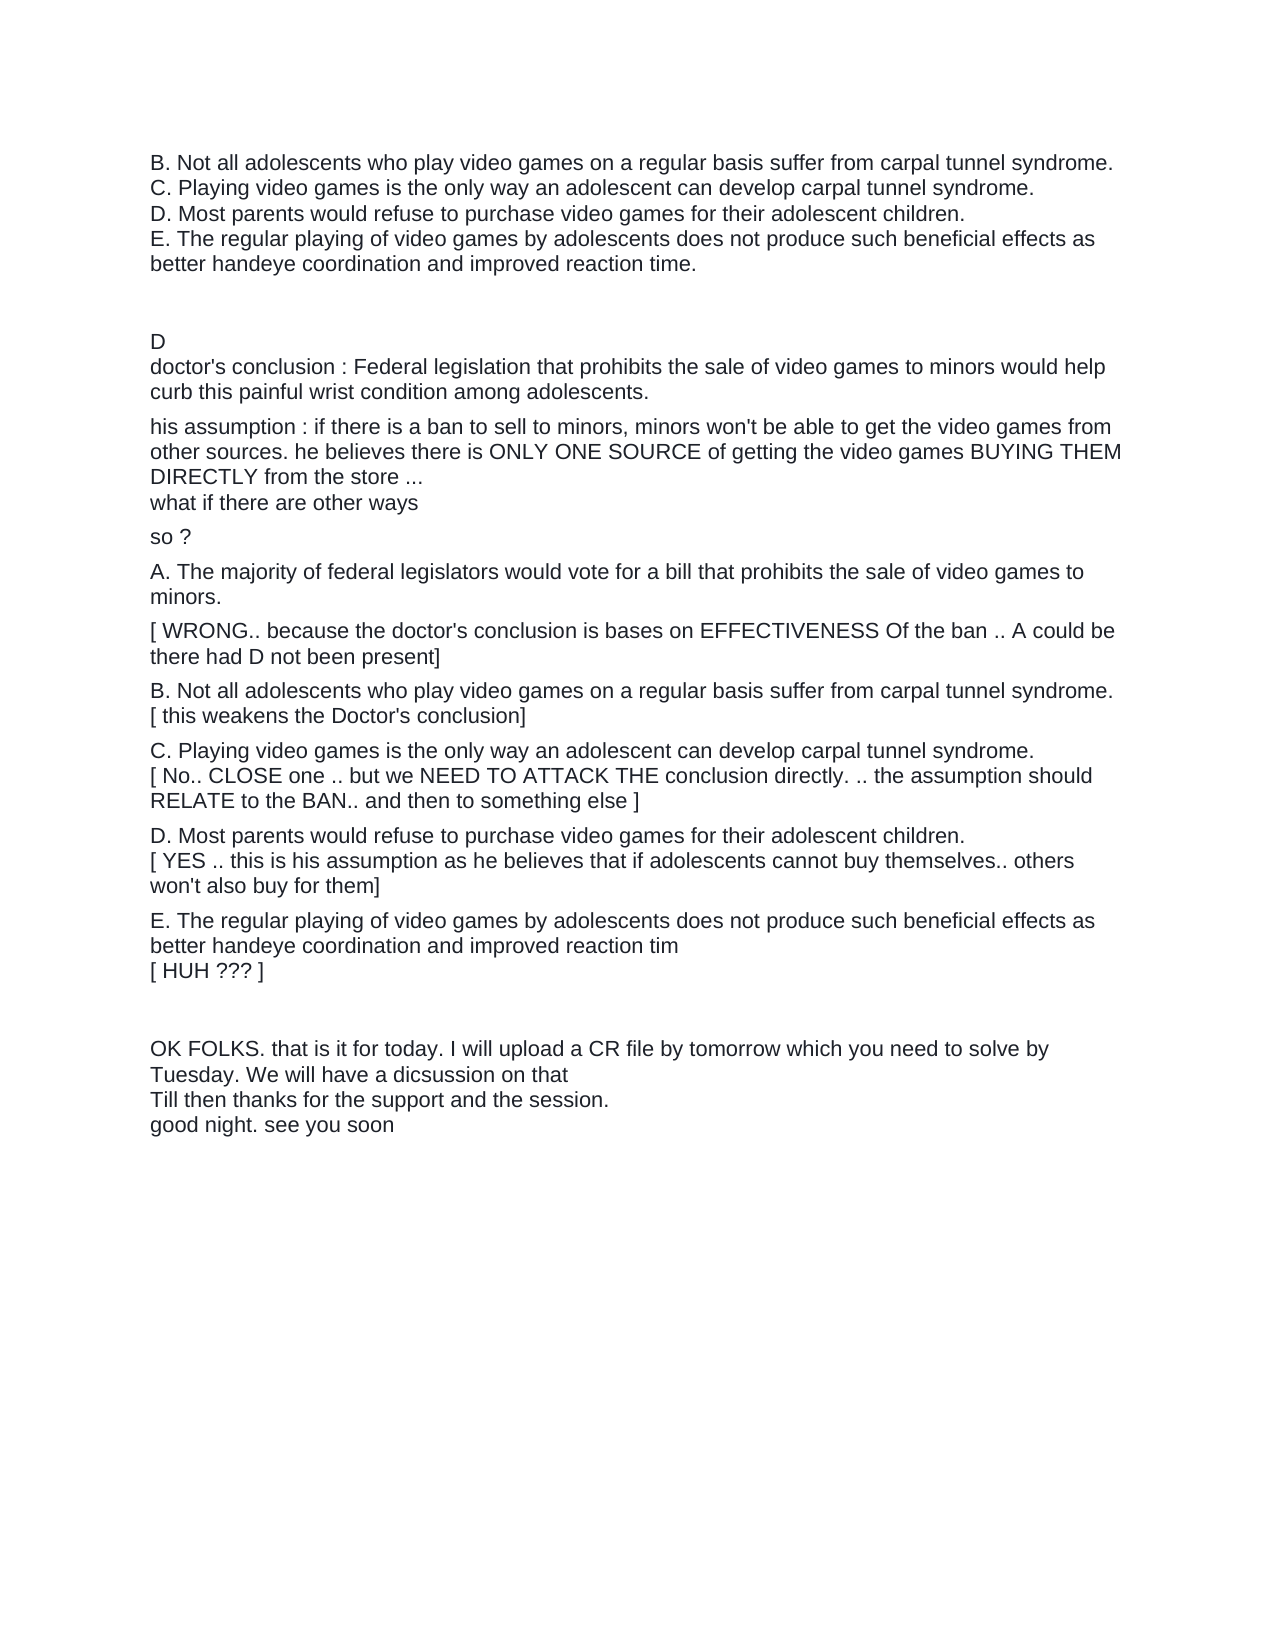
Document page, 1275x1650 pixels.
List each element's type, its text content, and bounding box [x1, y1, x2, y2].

text C. Playing video games is the only way an adolescent can develop carpal tunnel syndrome. [ No.. CLOSE one .. but we NEED TO ATTACK THE conclusion directly. .. the assumption should RELATE to the BAN.. and then to something else ] [150, 738, 1125, 813]
text A. The majority of federal legislators would vote for a bill that prohibits the sale of video games to minors. [150, 558, 1125, 609]
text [150, 150, 1125, 276]
text B. Not all adolescents who play video games on a regular basis suffer from carpal tunnel syndrome. [ this weakens the Doctor's conclusion] [150, 678, 1125, 728]
text D doctor's conclusion : Federal legislation that prohibits the sale of video games to minors would help curb this painful wrist condition among adolescents. [150, 329, 1125, 404]
text so ? [150, 524, 1125, 549]
text [ WRONG.. because the doctor's conclusion is bases on EFFECTIVENESS Of the ban .. A could be there had D not been present] [150, 618, 1125, 669]
text OK FOLKS. that is it for today. I will upload a CR file by tomorrow which you need to solve by Tuesday. We will have a dicsussion on that Till then thanks for the support and the session. good night. see you soon [394, 1036, 1125, 1137]
text E. The regular playing of video games by adolescents does not produce such beneficial effects as better handeye coordination and improved reaction tim [ HUH ??? ] [150, 908, 1125, 983]
text his assumption : if there is a ban to sell to minors, minors won't be able to get the video games from other sources. he believes there is ONLY ONE SOURCE of getting the video games BUYING THEM DIRECTLY from the store ... what if there are other ways [150, 414, 1125, 514]
text D. Most parents would refuse to purchase video games for their adolescent children. [ YES .. this is his assumption as he believes that if adolescents cannot buy themselves.. others won't also buy for them] [150, 823, 1125, 898]
